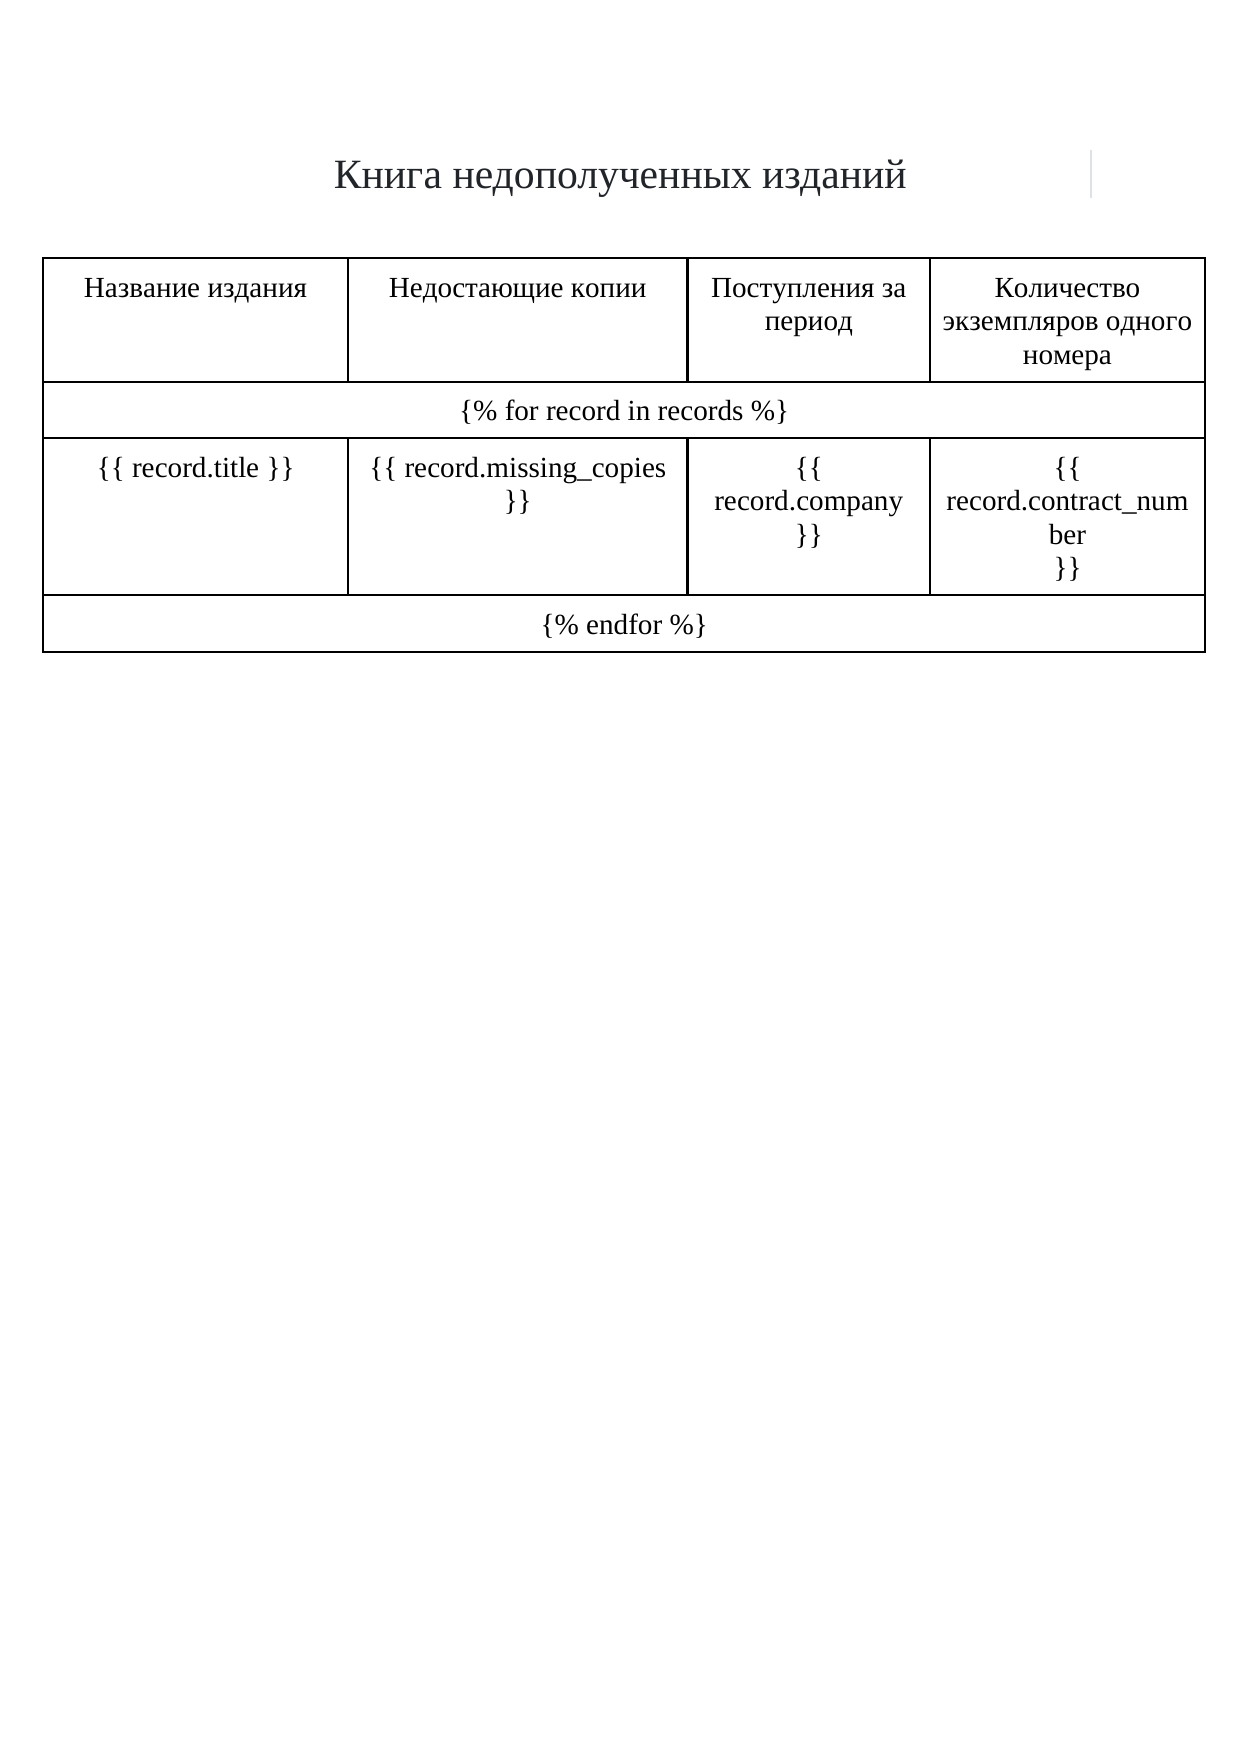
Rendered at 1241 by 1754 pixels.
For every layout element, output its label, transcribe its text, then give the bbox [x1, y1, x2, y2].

table_cell {{ record.contract_number }} [931, 439, 1204, 594]
table_cell {% for record in records %} [44, 383, 1204, 437]
table_cell {{ record.missing_copies }} [349, 439, 686, 594]
table_header Название издания [44, 259, 347, 381]
table_cell {% endfor %} [44, 596, 1204, 651]
table_header Количество экземпляров одного номера [931, 259, 1204, 381]
table_cell {{ record.company }} [689, 439, 929, 594]
table_cell {{ record.title }} [44, 439, 347, 594]
text Книга недополученных изданий [150, 150, 1090, 198]
table_header Недостающие копии [349, 259, 686, 381]
table_header Поступления за период [689, 259, 929, 381]
